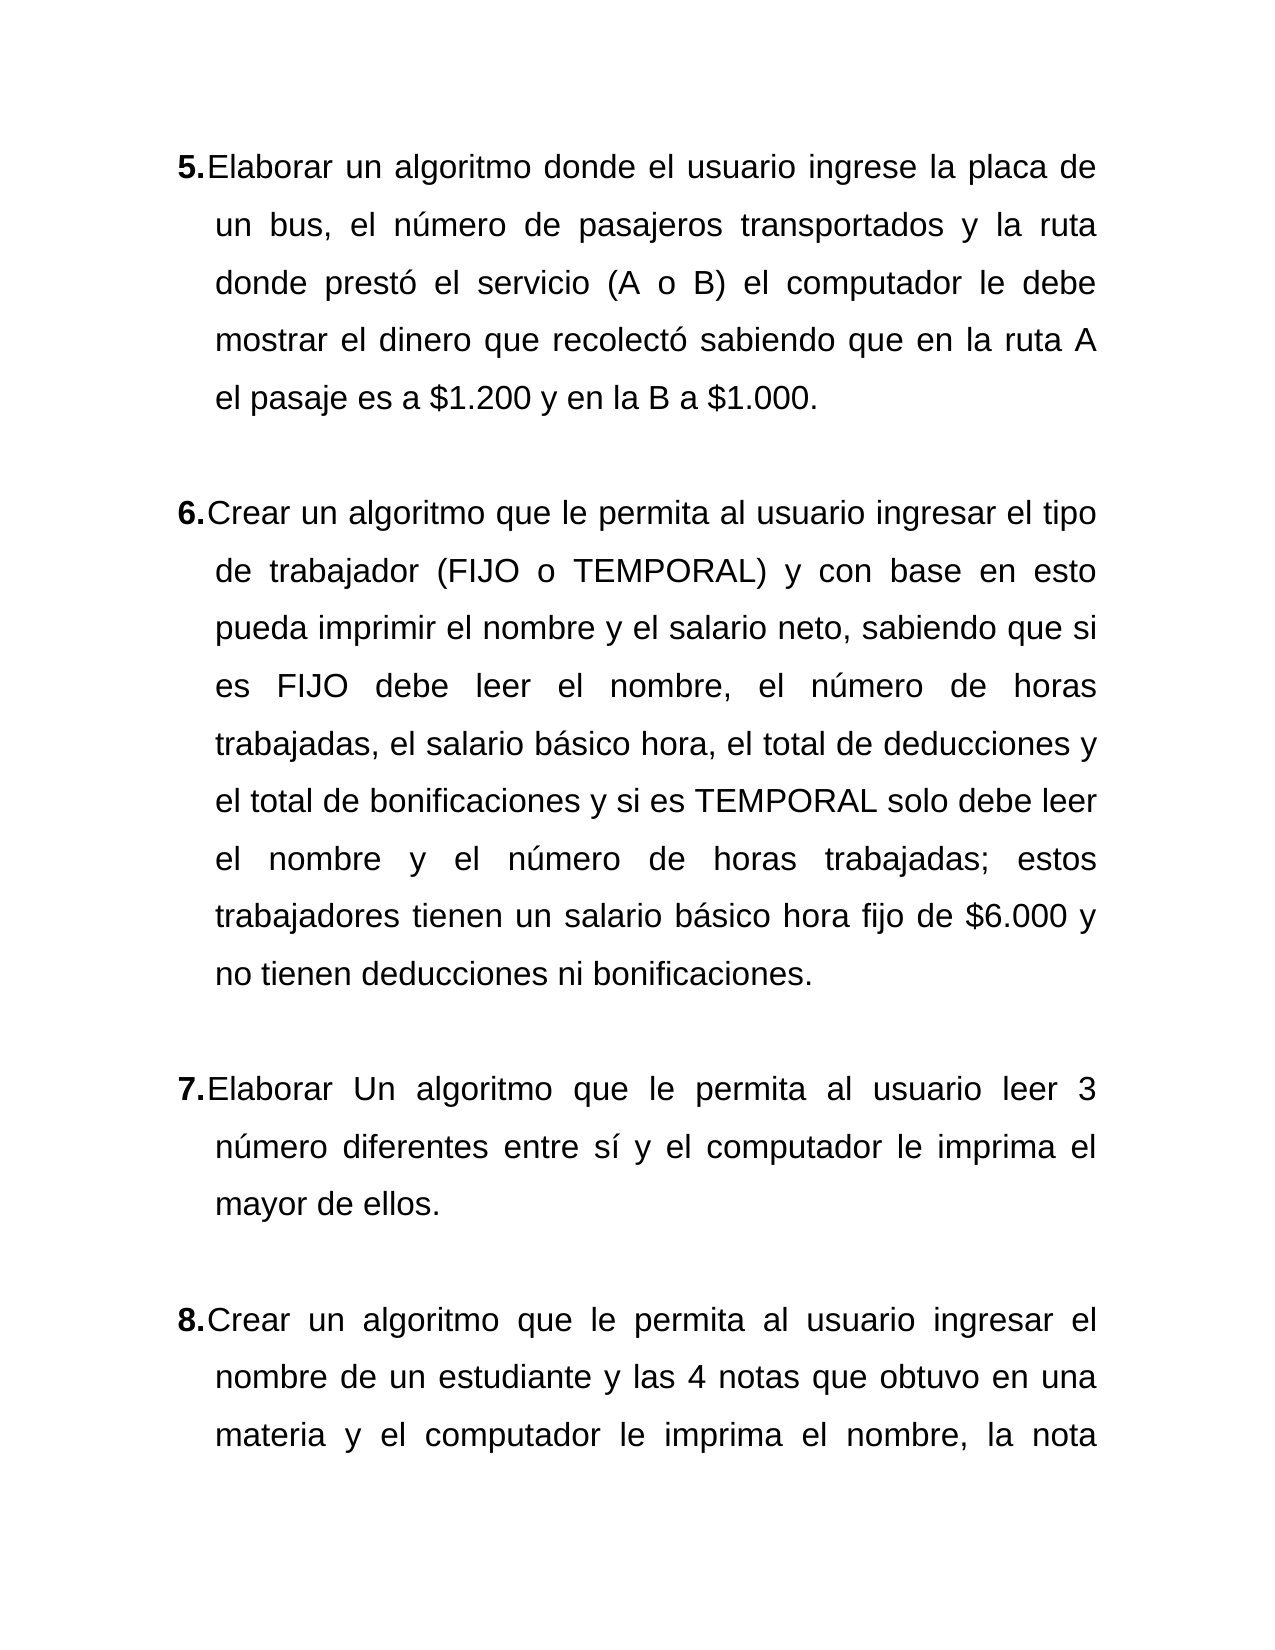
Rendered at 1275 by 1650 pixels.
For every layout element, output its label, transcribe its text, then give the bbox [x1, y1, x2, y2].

list Elaborar un algoritmo donde el usuario ingrese la placa de un bus, el número de pasajeros transportados y la ruta donde prestó el servicio (A o B) el computador le debe mostrar el dinero que recolectó sabiendo que en la ruta A el pasaje es a $1.200 y en la B a $1.000. [177, 148, 1098, 416]
list Elaborar Un algoritmo que le permita al usuario leer 3 número diferentes entre sí y el computador le imprima el mayor de ellos. [177, 1069, 1098, 1223]
list Crear un algoritmo que le permita al usuario ingresar el tipo de trabajador (FIJO o TEMPORAL) y con base en esto pueda imprimir el nombre y el salario neto, sabiendo que si es FIJO debe leer el nombre, el número de horas trabajadas, el salario básico hora, el total de deducciones y el total de bonificaciones y si es TEMPORAL solo debe leer el nombre y el número de horas trabajadas; estos trabajadores tienen un salario básico hora fijo de $6.000 y no tienen deducciones ni bonificaciones. [177, 493, 1098, 992]
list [177, 1300, 1098, 1453]
